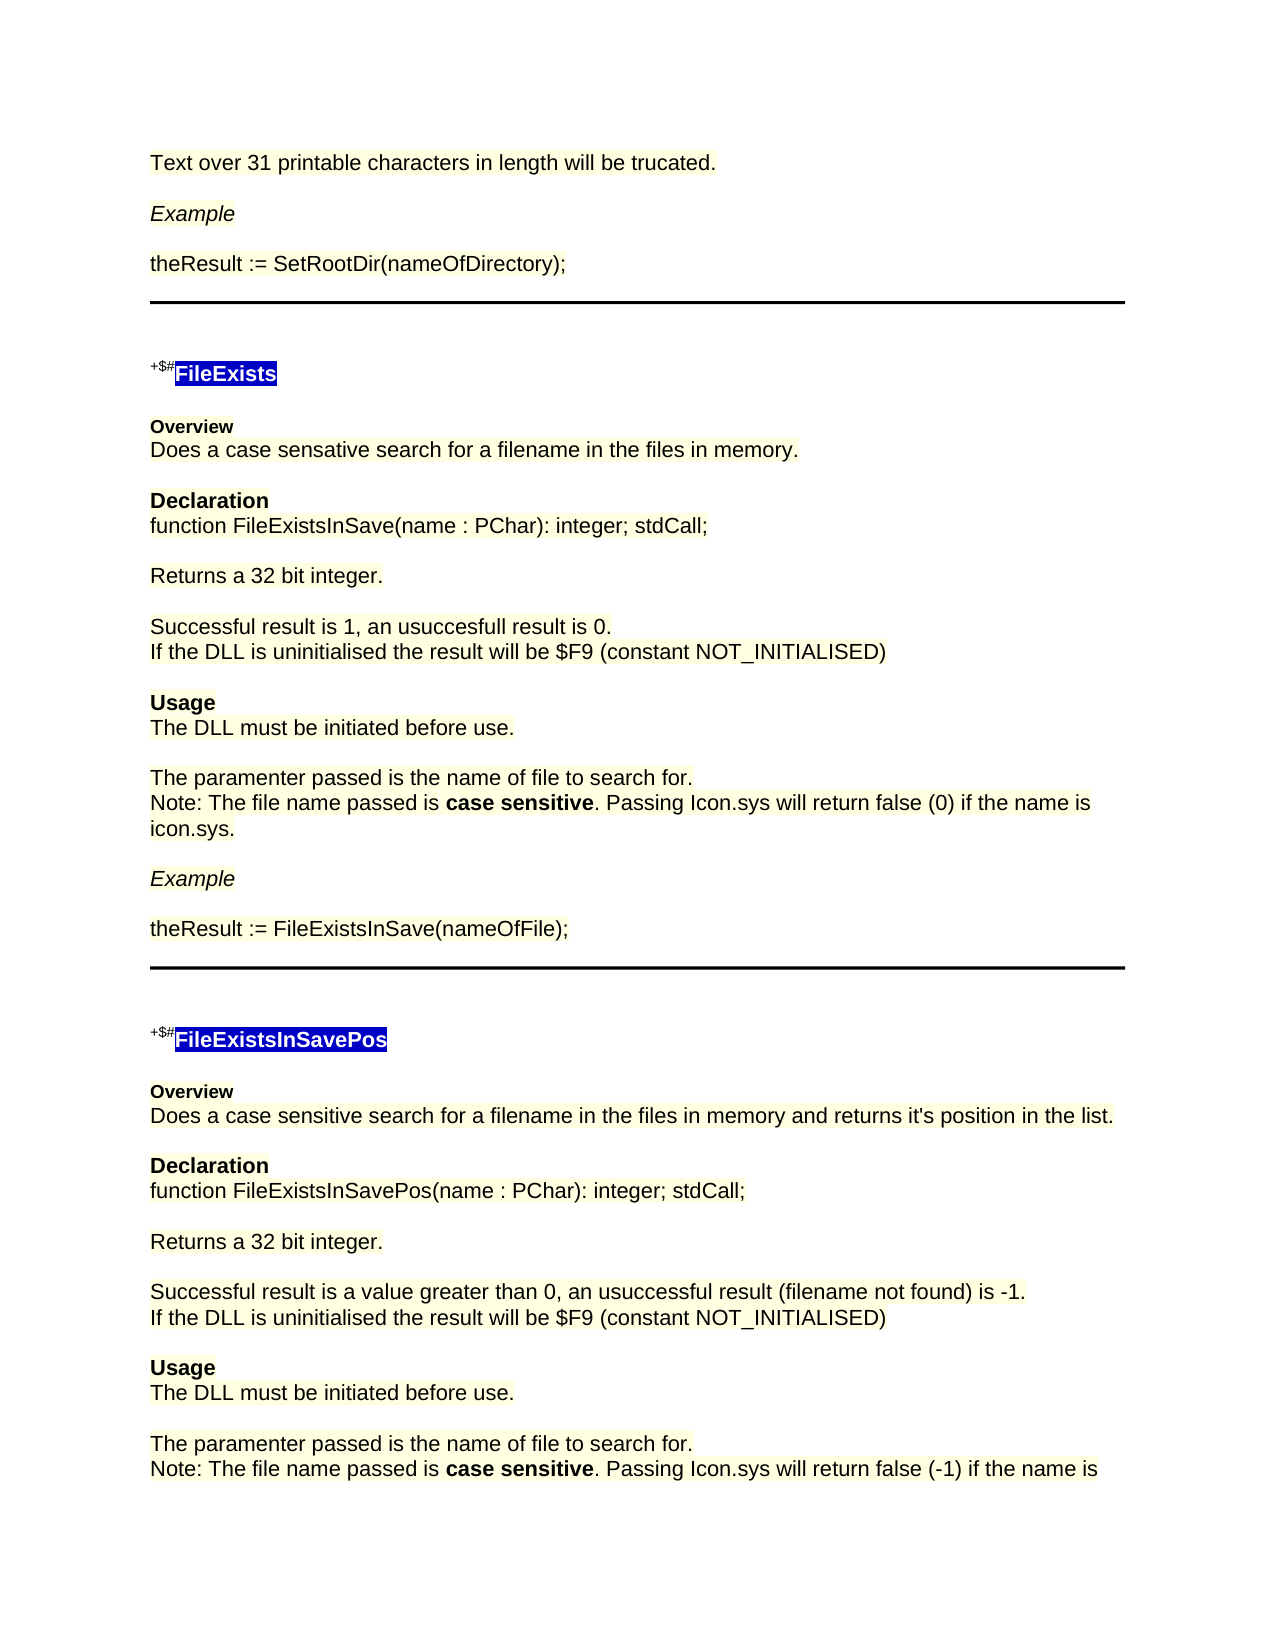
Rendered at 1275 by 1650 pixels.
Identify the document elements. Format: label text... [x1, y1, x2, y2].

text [150, 1024, 1125, 1481]
text +$#FileExists Overview Does a case sensative search for a filename in the files in memory. Declaration function FileExistsInSave(name : PChar): integer; stdCall; Returns a 32 bit integer. Successful result is 1, an usuccesfull result is 0. If the DLL is uninitialised the result will be $F9 (constant NOT_INITIALISED) Usage The DLL must be initiated before use. The paramenter passed is the name of file to search for. Note: The file name passed is case sensitive. Passing Icon.sys will return false (0) if the name is icon.sys. Example theResult := FileExistsInSave(nameOfFile); [150, 358, 1125, 941]
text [150, 150, 1125, 276]
